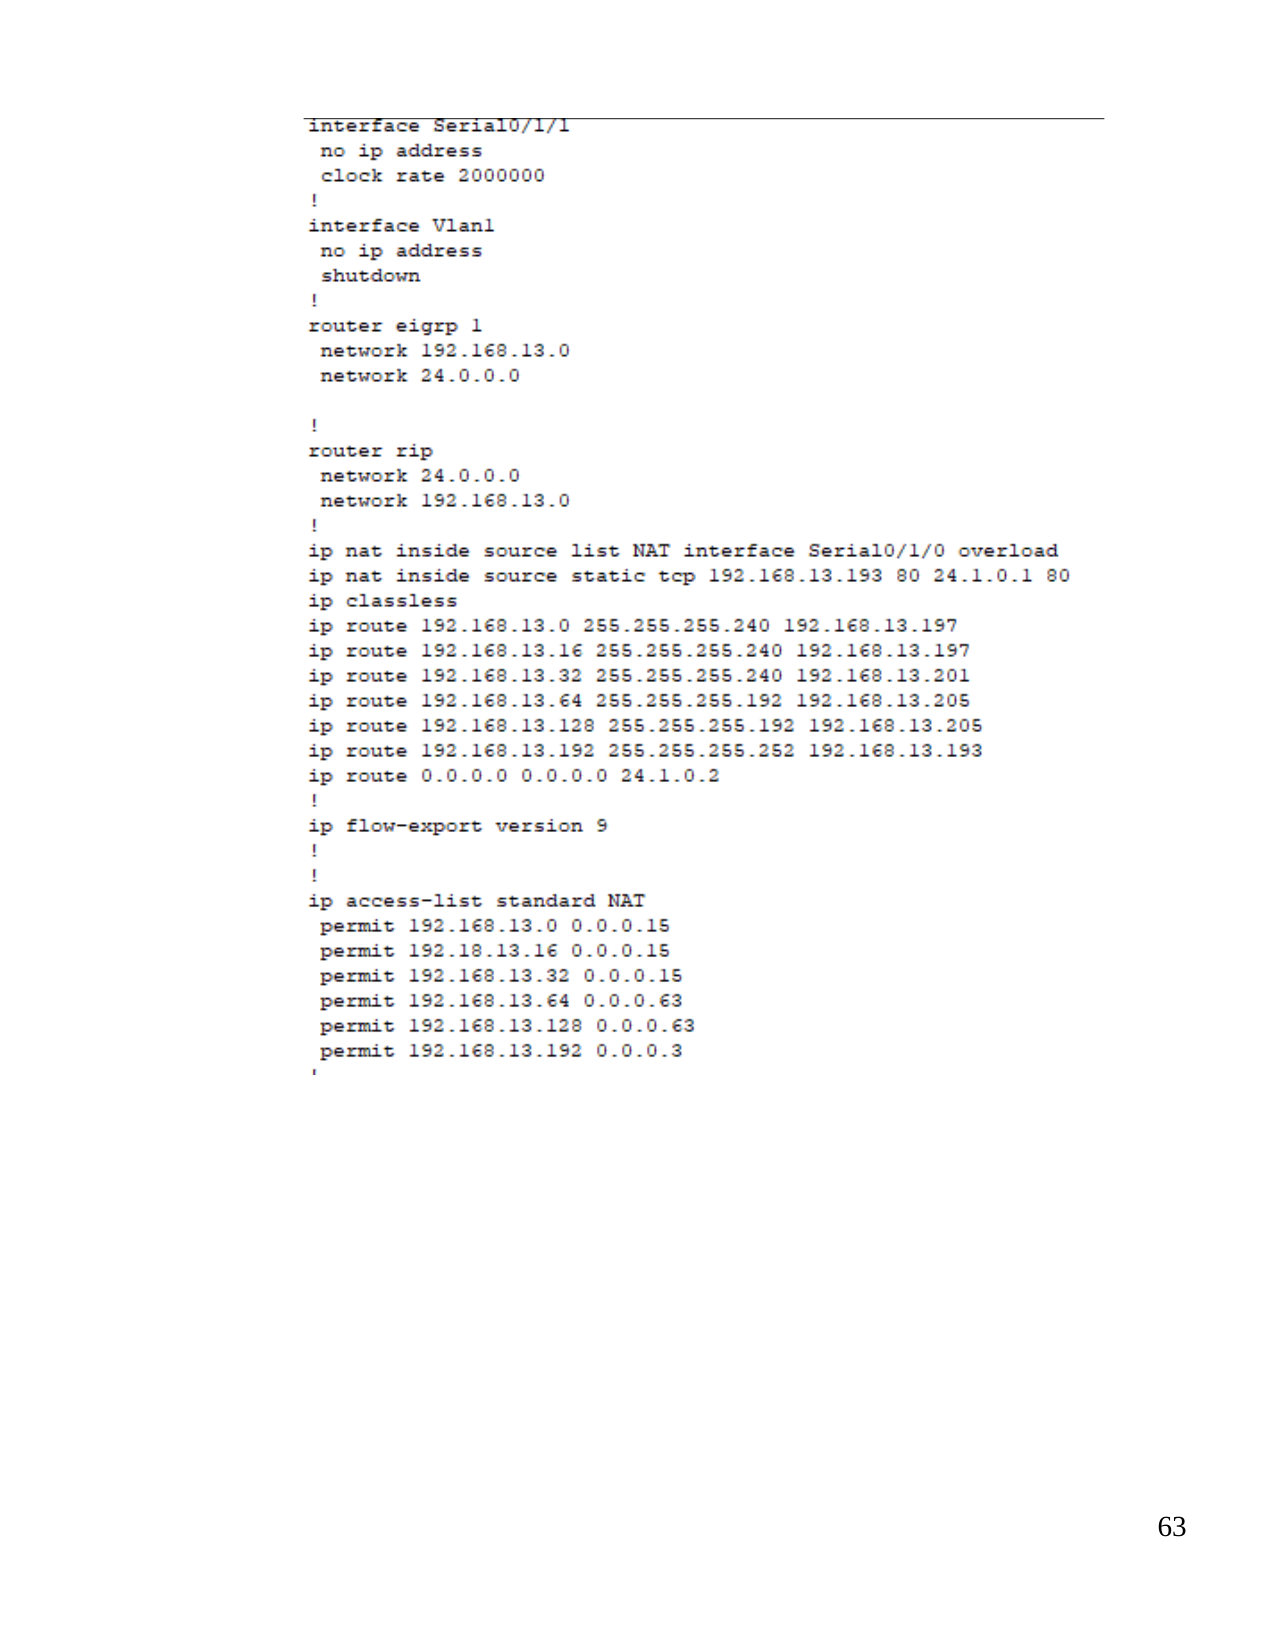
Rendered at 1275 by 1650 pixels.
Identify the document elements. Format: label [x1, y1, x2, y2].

picture [303, 118, 1105, 1075]
